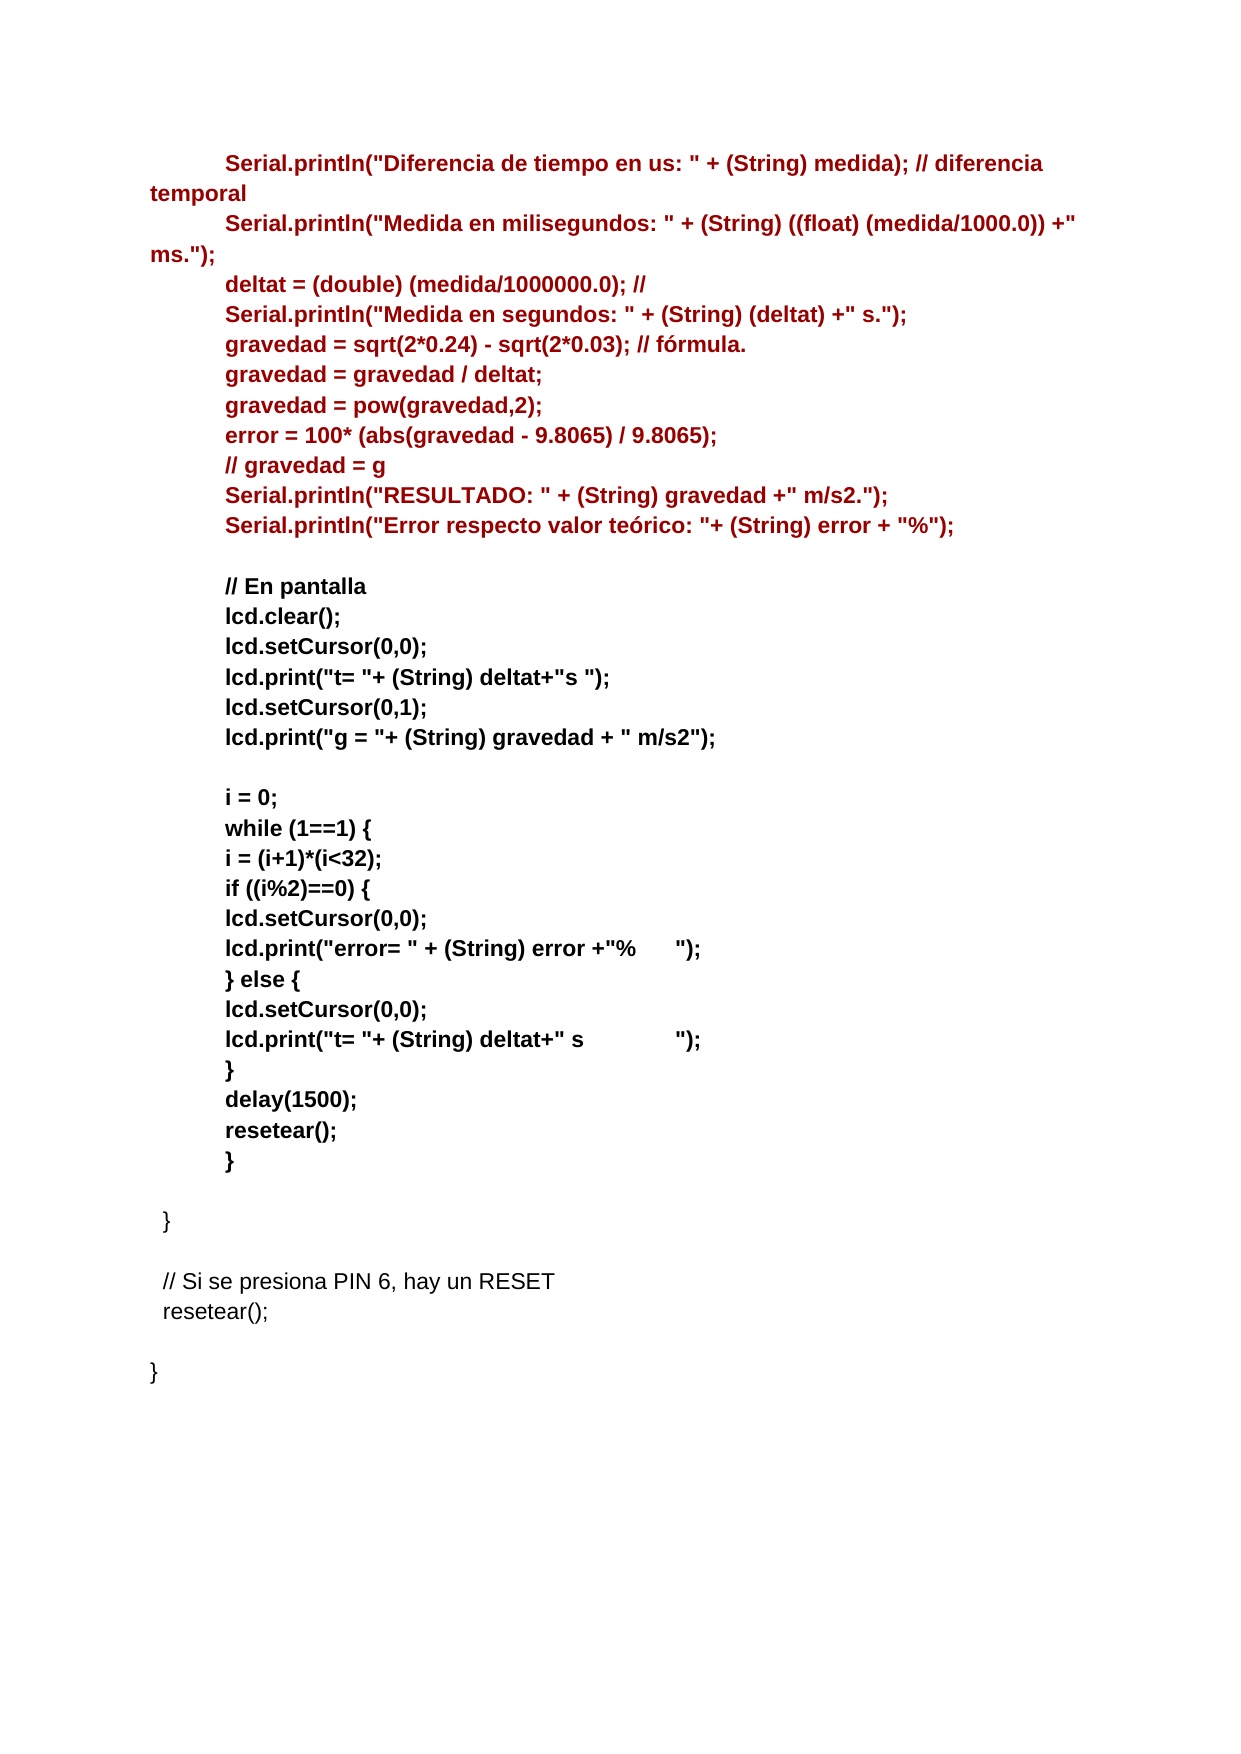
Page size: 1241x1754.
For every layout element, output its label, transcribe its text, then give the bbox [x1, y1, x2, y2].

text delay(1500); [150, 1086, 1090, 1113]
text Serial.println("Medida en milisegundos: " + (String) ((float) (medida/1000.0)) +" ms."); [150, 210, 1090, 267]
text // Si se presiona PIN 6, hay un RESET [150, 1268, 1090, 1294]
text i = 0; [150, 784, 1090, 811]
text resetear(); [150, 1298, 1090, 1324]
text } [150, 1358, 1090, 1385]
text } [150, 1207, 1090, 1234]
text // En pantalla [150, 573, 1090, 599]
text lcd.print("error= " + (String) error +"% "); [150, 935, 1090, 962]
text lcd.setCursor(0,0); [150, 996, 1090, 1022]
text if ((i%2)==0) { [150, 875, 1090, 901]
text lcd.print("t= "+ (String) deltat+"s "); [150, 663, 1090, 690]
text deltat = (double) (medida/1000000.0); // [150, 271, 1090, 297]
text lcd.setCursor(0,0); [150, 905, 1090, 932]
text // gravedad = g [150, 452, 1090, 478]
text lcd.print("g = "+ (String) gravedad + " m/s2"); [150, 724, 1090, 750]
text } [150, 1147, 1090, 1173]
text Serial.println("Error respecto valor teórico: "+ (String) error + "%"); [150, 512, 1090, 539]
text lcd.setCursor(0,1); [150, 694, 1090, 720]
text lcd.print("t= "+ (String) deltat+" s "); [150, 1026, 1090, 1052]
text gravedad = gravedad / deltat; [150, 361, 1090, 388]
text Serial.println("Diferencia de tiempo en us: " + (String) medida); // diferencia temporal [150, 150, 1090, 207]
text Serial.println("RESULTADO: " + (String) gravedad +" m/s2."); [150, 482, 1090, 509]
text while (1==1) { [150, 814, 1090, 841]
text Serial.println("Medida en segundos: " + (String) (deltat) +" s."); [150, 301, 1090, 327]
text } else { [150, 966, 1090, 992]
text gravedad = sqrt(2*0.24) - sqrt(2*0.03); // fórmula. [150, 331, 1090, 358]
text error = 100* (abs(gravedad - 9.8065) / 9.8065); [150, 422, 1090, 448]
text lcd.clear(); [150, 603, 1090, 629]
text gravedad = pow(gravedad,2); [150, 392, 1090, 418]
text resetear(); [150, 1117, 1090, 1143]
text lcd.setCursor(0,0); [150, 633, 1090, 660]
text } [150, 1056, 1090, 1083]
text i = (i+1)*(i<32); [150, 845, 1090, 871]
